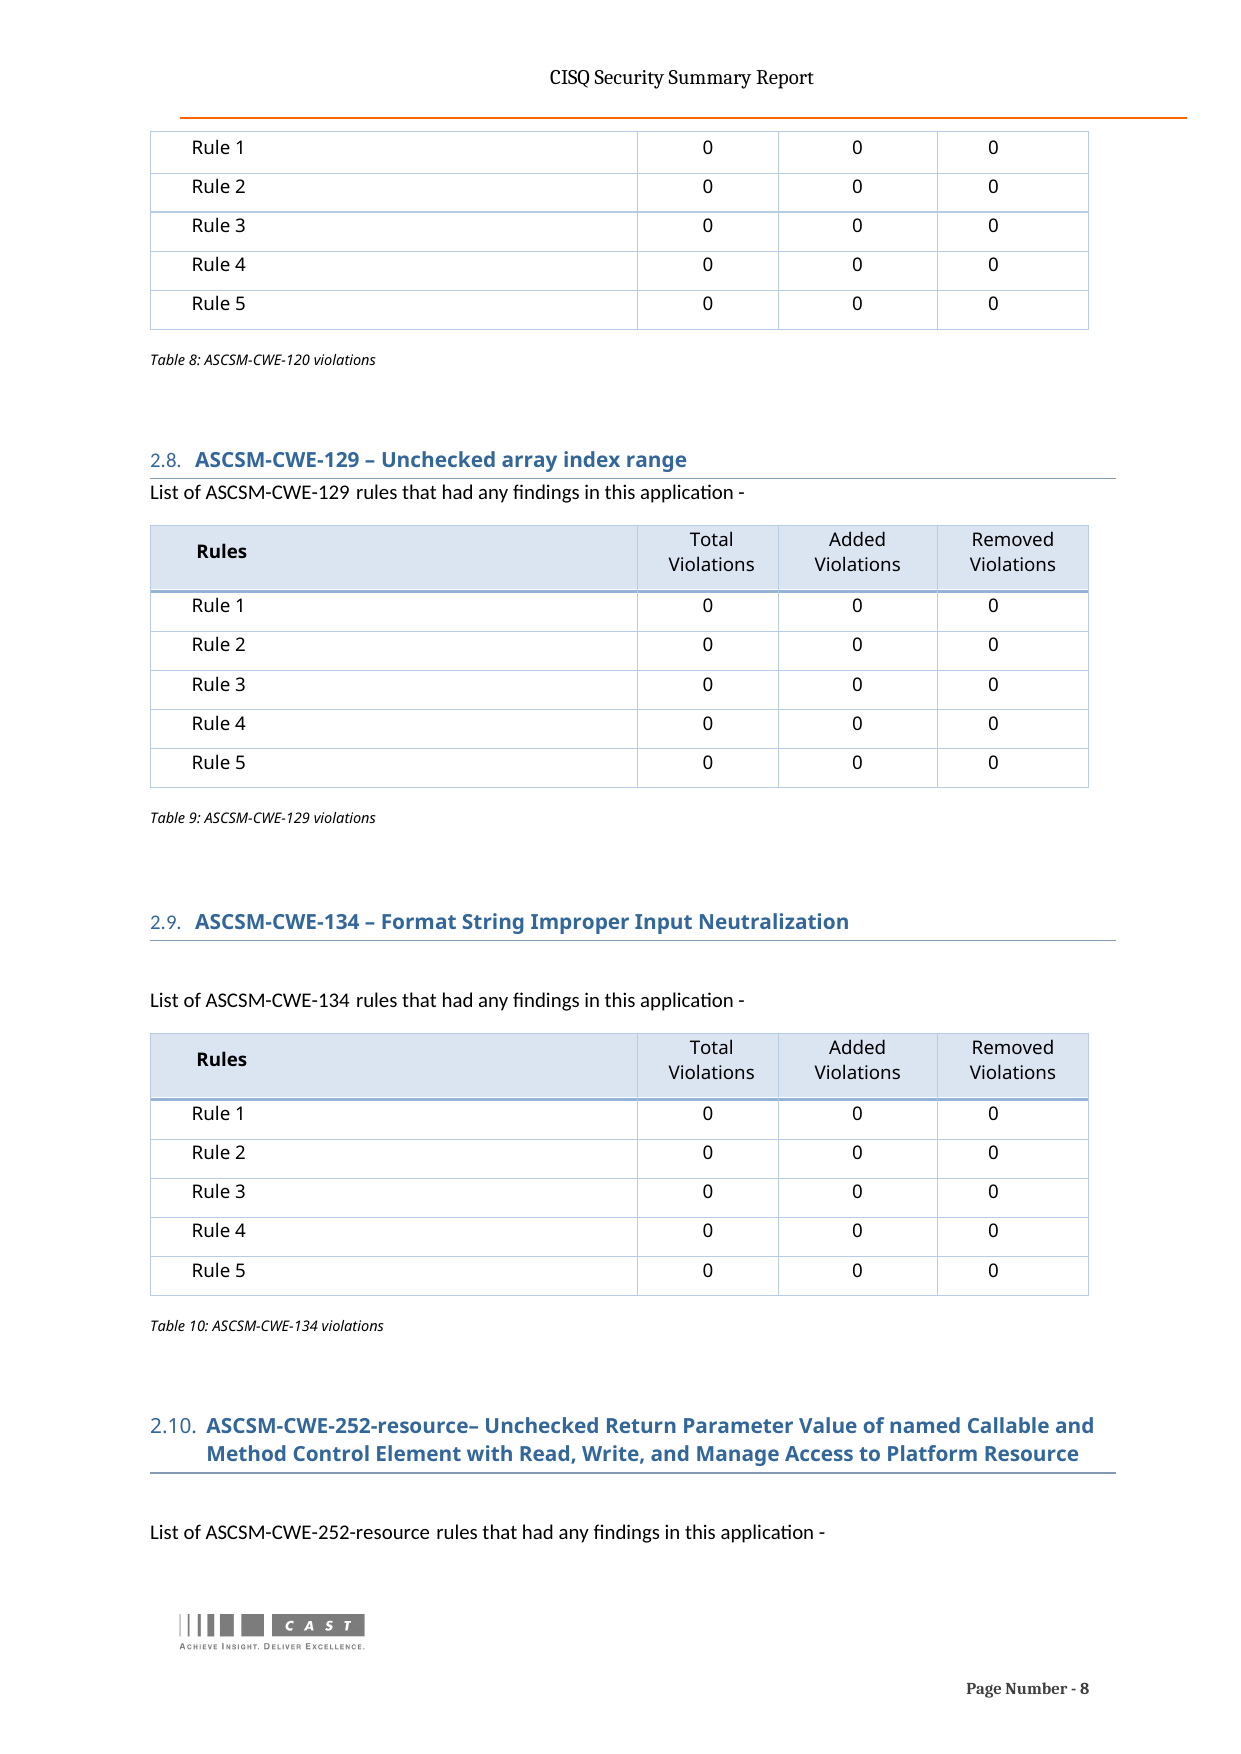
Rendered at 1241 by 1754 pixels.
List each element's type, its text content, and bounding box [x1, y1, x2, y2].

table_cell 0 [938, 1218, 1088, 1256]
subtitle ASCSM-CWE-129 – Unchecked array index range [150, 445, 1116, 478]
table_cell 0 [638, 213, 778, 251]
table_header Total Violations [638, 526, 778, 589]
table_cell 0 [938, 132, 1088, 172]
table_cell Rule 3 [151, 1179, 637, 1217]
table_cell 0 [779, 174, 937, 211]
table_cell 0 [938, 291, 1088, 329]
table_cell 0 [779, 749, 937, 787]
table_cell 0 [779, 1218, 937, 1256]
table_cell 0 [938, 252, 1088, 289]
table_cell 0 [779, 291, 937, 329]
table_cell 0 [779, 1101, 937, 1139]
table_cell 0 [638, 749, 778, 787]
table_cell 0 [638, 1101, 778, 1139]
text List of ASCSM-CWE-134 rules that had any findings in this application - [150, 987, 350, 1012]
table_cell 0 [638, 710, 778, 748]
table_cell Rule 1 [151, 1101, 637, 1139]
table_cell 0 [938, 1179, 1088, 1217]
table_cell 0 [938, 710, 1088, 748]
table_header Removed Violations [938, 526, 1088, 589]
table_header Rules [151, 1034, 637, 1097]
table_cell 0 [779, 632, 937, 670]
table_cell 0 [938, 174, 1088, 211]
table_header Added Violations [779, 1034, 937, 1097]
table_cell Rule 2 [151, 174, 637, 211]
text Table 9: ASCSM-CWE-129 violations [150, 808, 1184, 828]
table_cell 0 [638, 1257, 778, 1295]
table_cell Rule 1 [151, 593, 637, 631]
table_cell Rule 4 [151, 710, 637, 748]
table_cell Rule 1 [151, 132, 637, 172]
table_cell 0 [938, 1257, 1088, 1295]
table_cell Rule 4 [151, 1218, 637, 1256]
table_header Total Violations [638, 1034, 778, 1097]
table_header Rules [151, 526, 637, 589]
text Table 8: ASCSM-CWE-120 violations [150, 349, 1184, 369]
table_cell 0 [779, 132, 937, 172]
table_cell 0 [638, 1179, 778, 1217]
table_cell 0 [779, 213, 937, 251]
text Table 10: ASCSM-CWE-134 violations [150, 1316, 1184, 1336]
table_cell 0 [638, 291, 778, 329]
table_header Added Violations [779, 526, 937, 589]
table_cell Rule 5 [151, 1257, 637, 1295]
table_cell 0 [638, 1140, 778, 1178]
table_cell Rule 3 [151, 213, 637, 251]
table_cell 0 [938, 213, 1088, 251]
table_cell Rule 2 [151, 1140, 637, 1178]
table_cell 0 [638, 593, 778, 631]
table_cell 0 [779, 1257, 937, 1295]
table_cell Rule 5 [151, 749, 637, 787]
table_header Removed Violations [938, 1034, 1088, 1097]
table_cell 0 [779, 1140, 937, 1178]
table_cell 0 [638, 632, 778, 670]
text List of ASCSM-CWE-134 rules that had any findings in this application - [356, 987, 1116, 1012]
subtitle ASCSM-CWE-134 – Format String Improper Input Neutralization [150, 907, 1116, 940]
table_cell 0 [938, 671, 1088, 709]
table_cell 0 [638, 671, 778, 709]
table_cell 0 [638, 1218, 778, 1256]
table_cell 0 [638, 132, 778, 172]
table_cell Rule 3 [151, 671, 637, 709]
table_cell 0 [938, 1140, 1088, 1178]
table_cell Rule 4 [151, 252, 637, 289]
table_cell 0 [779, 252, 937, 289]
table_cell 0 [779, 1179, 937, 1217]
table_cell Rule 5 [151, 291, 637, 329]
table_cell 0 [938, 632, 1088, 670]
table_cell 0 [938, 593, 1088, 631]
picture [179, 1614, 365, 1651]
text List of ASCSM-CWE-129 rules that had any findings in this application - [356, 479, 1116, 504]
table_cell 0 [638, 174, 778, 211]
text List of ASCSM-CWE-129 rules that had any findings in this application - [150, 479, 350, 504]
table_cell 0 [938, 1101, 1088, 1139]
table_cell 0 [779, 710, 937, 748]
table_cell Rule 2 [151, 632, 637, 670]
text List of ASCSM-CWE-252-resource rules that had any findings in this application - [150, 1519, 1116, 1545]
table_cell 0 [779, 671, 937, 709]
table_cell 0 [938, 749, 1088, 787]
table_cell 0 [638, 252, 778, 289]
table_cell 0 [779, 593, 937, 631]
